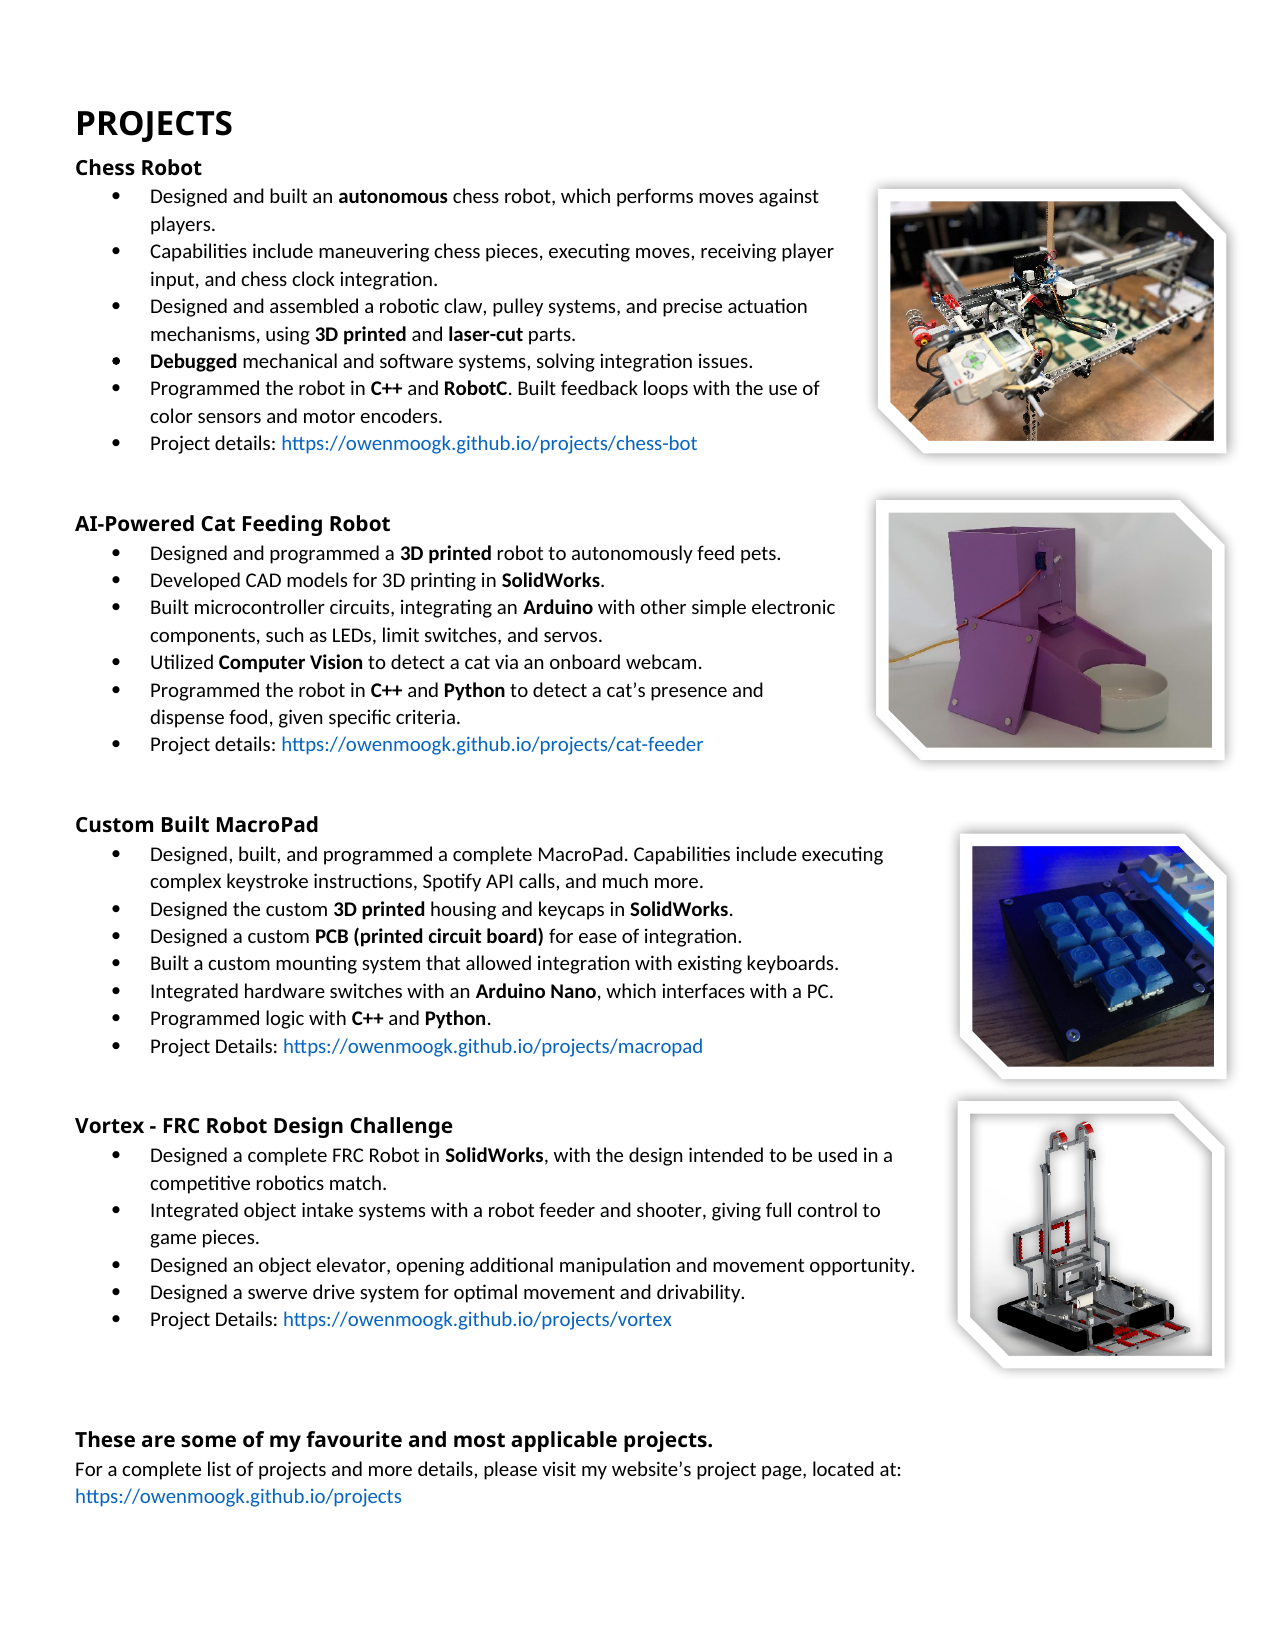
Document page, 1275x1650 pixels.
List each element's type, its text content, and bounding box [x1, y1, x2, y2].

list Capabilities include maneuvering chess pieces, executing moves, receiving player input, and chess clock integration. [112, 238, 868, 291]
list Built microcontroller circuits, integrating an Arduino with other simple electronic components, such as LEDs, limit switches, and servos. [112, 594, 866, 647]
list Utilized Computer Vision to detect a cat via an onboard webcam. [112, 649, 866, 675]
list Designed and built an autonomous chess robot, which performs moves against players. [112, 184, 873, 237]
picture [971, 1114, 1212, 1355]
list Designed an object elevator, opening additional manipulation and movement opportunity. [112, 1252, 947, 1277]
picture [891, 202, 1213, 440]
list Built a custom mounting system that allowed integration with existing keyboards. [112, 951, 950, 976]
subtitle Vortex - FRC Robot Design Challenge [75, 1112, 947, 1140]
list Designed a complete FRC Robot in SolidWorks, with the design intended to be used in a competitive robotics match. [112, 1142, 947, 1195]
list Project details: https://owenmoogk.github.io/projects/chess-bot [112, 430, 912, 456]
subtitle Chess Robot [75, 153, 1200, 182]
list Project Details: https://owenmoogk.github.io/projects/macropad [112, 1033, 968, 1058]
list Project Details: https://owenmoogk.github.io/projects/vortex [112, 1307, 954, 1332]
list Designed a custom PCB (printed circuit board) for ease of integration. [112, 923, 950, 949]
list Programmed logic with C++ and Python. [112, 1005, 950, 1031]
picture [889, 513, 1212, 747]
list Designed a swerve drive system for optimal movement and drivability. [112, 1279, 947, 1305]
list Programmed the robot in C++ and RobotC. Built feedback loops with the use of color sensors and motor encoders. [112, 376, 884, 428]
list Project details: https://owenmoogk.github.io/projects/cat-feeder [112, 732, 904, 757]
text For a complete list of projects and more details, please visit my website’s project page, located at: [75, 1456, 1200, 1481]
subtitle AI-Powered Cat Feeding Robot [75, 509, 866, 538]
list Designed the custom 3D printed housing and keycaps in SolidWorks. [112, 896, 950, 921]
list Integrated hardware switches with an Arduino Nano, which interfaces with a PC. [112, 978, 950, 1003]
picture [973, 847, 1214, 1066]
list Designed, built, and programmed a complete MacroPad. Capabilities include executing complex keystroke instructions, Spotify API calls, and much more. [112, 841, 950, 894]
subtitle Custom Built MacroPad [75, 810, 1200, 839]
text https://owenmoogk.github.io/projects [75, 1483, 1200, 1509]
subtitle These are some of my favourite and most applicable projects. [75, 1425, 1200, 1454]
list Designed and programmed a 3D printed robot to autonomously feed pets. [112, 540, 866, 565]
list Designed and assembled a robotic claw, pulley systems, and precise actuation mechanisms, using 3D printed and laser-cut parts. [112, 293, 868, 346]
subtitle PROJECTS [75, 100, 1200, 145]
list Programmed the robot in C++ and Python to detect a cat’s presence and dispense food, given specific criteria. [112, 677, 876, 729]
list Debugged mechanical and software systems, solving integration issues. [112, 348, 868, 373]
list Developed CAD models for 3D printing in SolidWorks. [112, 567, 866, 593]
list Integrated object intake systems with a robot feeder and shooter, giving full control to game pieces. [112, 1197, 947, 1250]
